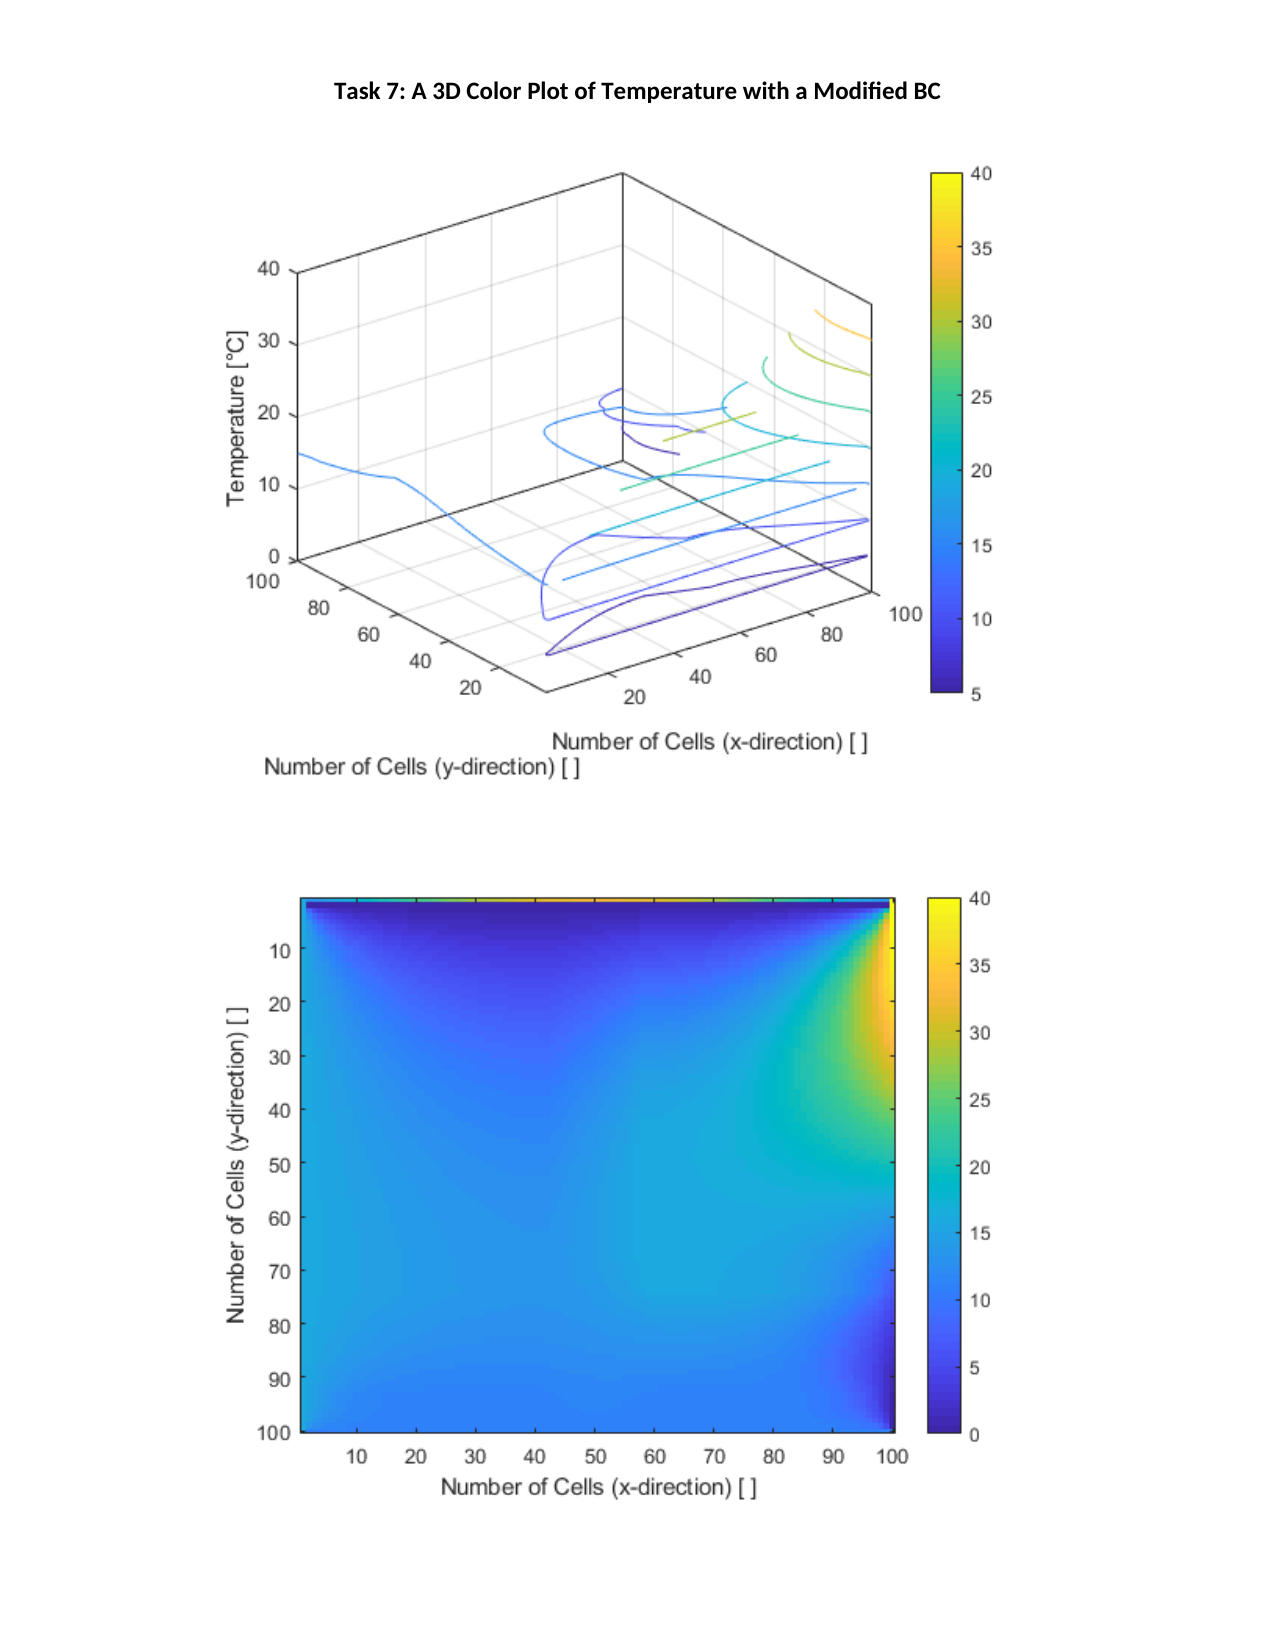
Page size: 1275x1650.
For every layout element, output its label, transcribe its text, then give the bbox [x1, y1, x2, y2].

text Task 7: A 3D Color Plot of Temperature with a Modified BC [75, 75, 1200, 106]
picture [200, 124, 1075, 781]
picture [200, 849, 1075, 1506]
